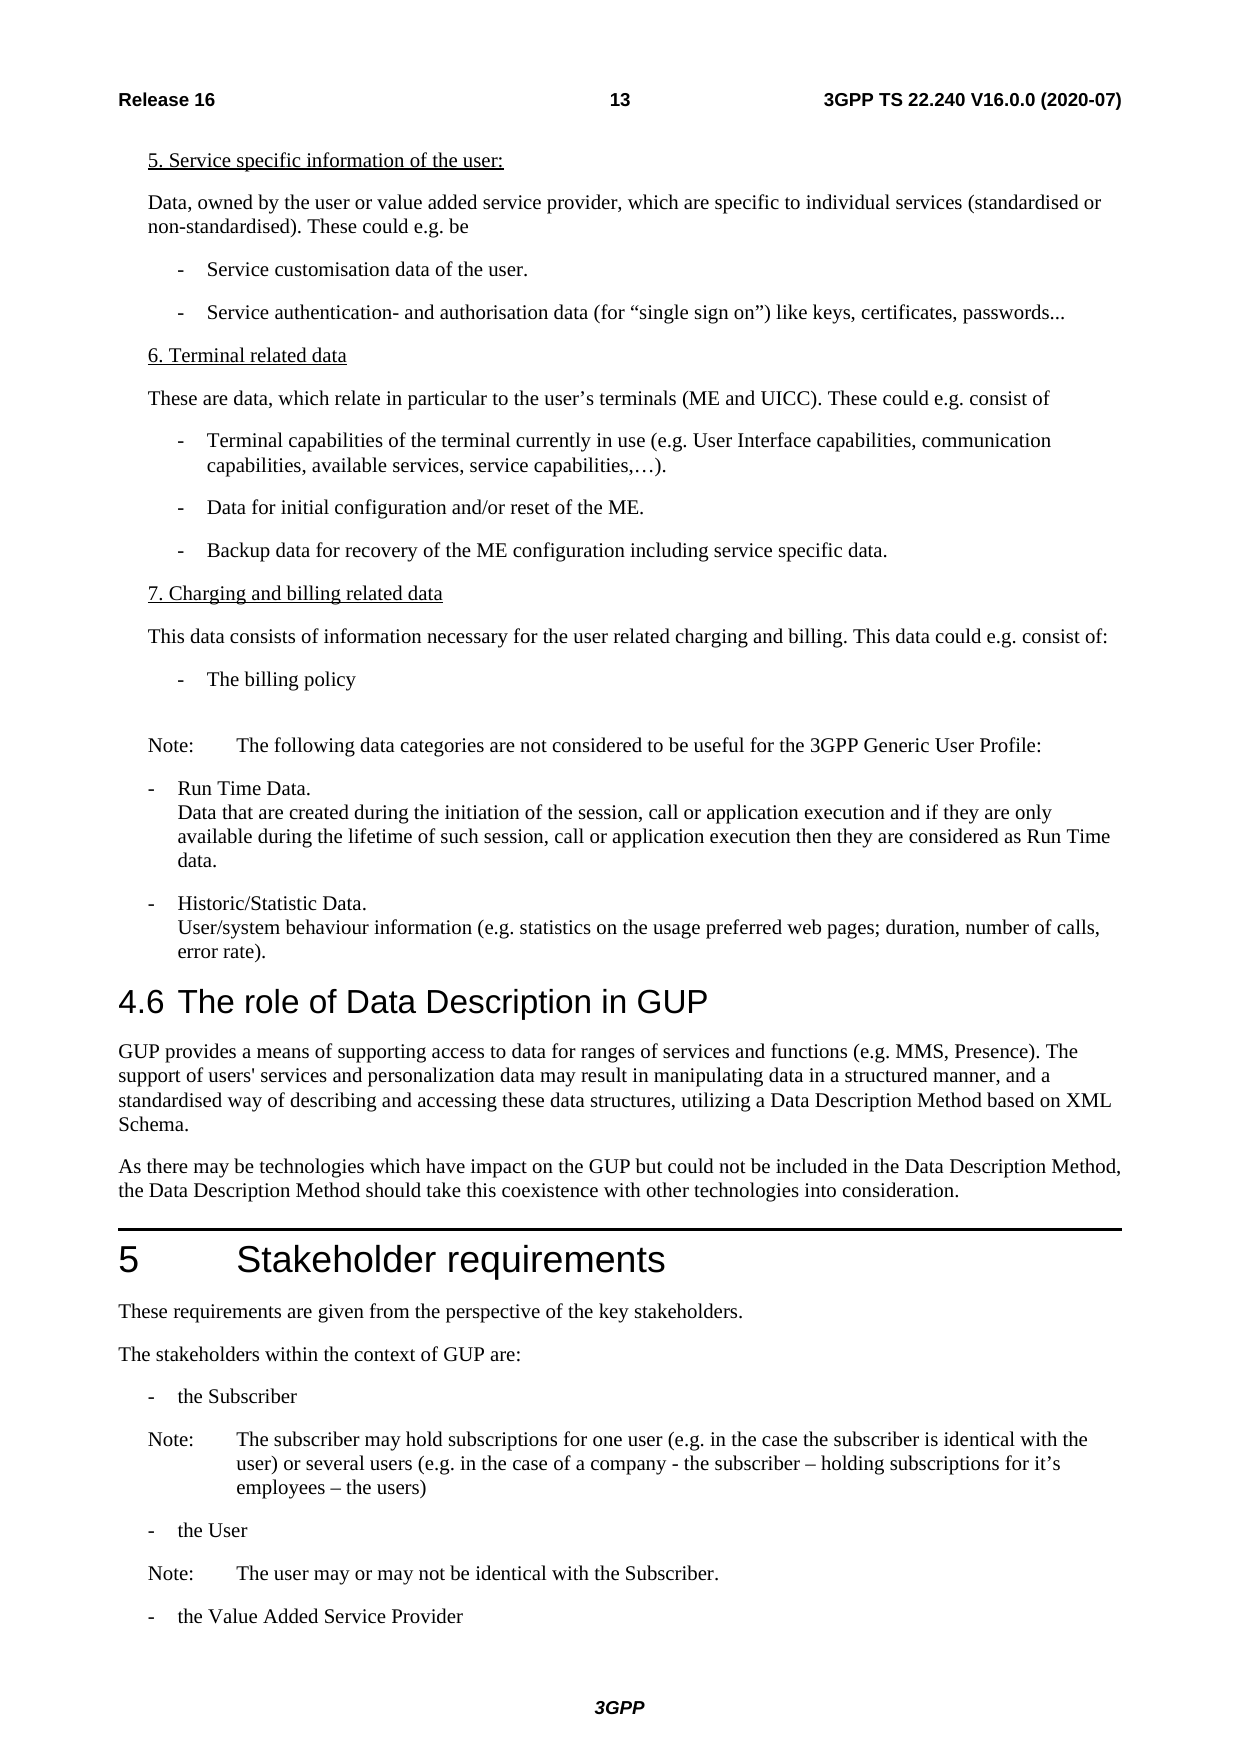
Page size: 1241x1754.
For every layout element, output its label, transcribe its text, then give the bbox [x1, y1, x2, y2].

text As there may be technologies which have impact on the GUP but could not be included in the Data Description Method, the Data Description Method should take this coexistence with other technologies into consideration. [118, 1154, 1122, 1202]
text These are data, which relate in particular to the user’s terminals (ME and UICC). These could e.g. consist of [148, 386, 1122, 410]
text - Terminal capabilities of the terminal currently in use (e.g. User Interface capabilities, communication capabilities, available services, service capabilities,…). [177, 428, 1122, 477]
text - the Subscriber [148, 1384, 1122, 1408]
text This data consists of information necessary for the user related charging and billing. This data could e.g. consist of: [148, 624, 1122, 648]
text - Service customisation data of the user. [177, 257, 1122, 281]
text GUP provides a means of supporting access to data for ranges of services and functions (e.g. MMS, Presence). The support of users' services and personalization data may result in manipulating data in a structured manner, and a standardised way of describing and accessing these data structures, utilizing a Data Description Method based on XML Schema. [118, 1039, 1122, 1136]
text - The billing policy [177, 667, 1122, 691]
text - Service authentication- and authorisation data (for “single sign on”) like keys, certificates, passwords... [177, 300, 1122, 324]
text - Data for initial configuration and/or reset of the ME. [177, 495, 1122, 519]
text - Run Time Data. Data that are created during the initiation of the session, call or application execution and if they are only available during the lifetime of such session, call or application execution then they are considered as Run Time data. [148, 776, 1122, 872]
text Data, owned by the user or value added service provider, which are specific to individual services (standardised or non-standardised). These could e.g. be [148, 190, 1122, 238]
subtitle 4.6 The role of Data Description in GUP [118, 982, 1122, 1021]
text These requirements are given from the perspective of the key stakeholders. [118, 1299, 1122, 1323]
text The stakeholders within the context of GUP are: [118, 1342, 1122, 1366]
text Note: The subscriber may hold subscriptions for one user (e.g. in the case the subscriber is identical with the user) or several users (e.g. in the case of a company - the subscriber – holding subscriptions for it’s employees – the users) [148, 1427, 1122, 1499]
text Note: The following data categories are not considered to be useful for the 3GPP Generic User Profile: [148, 733, 1122, 757]
text - Historic/Statistic Data. User/system behaviour information (e.g. statistics on the usage preferred web pages; duration, number of calls, error rate). [148, 891, 1122, 963]
text - the Value Added Service Provider [148, 1604, 1122, 1628]
text Note: The user may or may not be identical with the Subscriber. [148, 1561, 1122, 1585]
text - Backup data for recovery of the ME configuration including service specific data. [177, 538, 1122, 562]
text 6. Terminal related data [148, 343, 1122, 367]
subtitle 5 Stakeholder requirements [118, 1231, 1122, 1280]
text 7. Charging and billing related data [148, 581, 1122, 605]
text 5. Service specific information of the user: [148, 147, 1122, 172]
text - the User [148, 1518, 1122, 1542]
